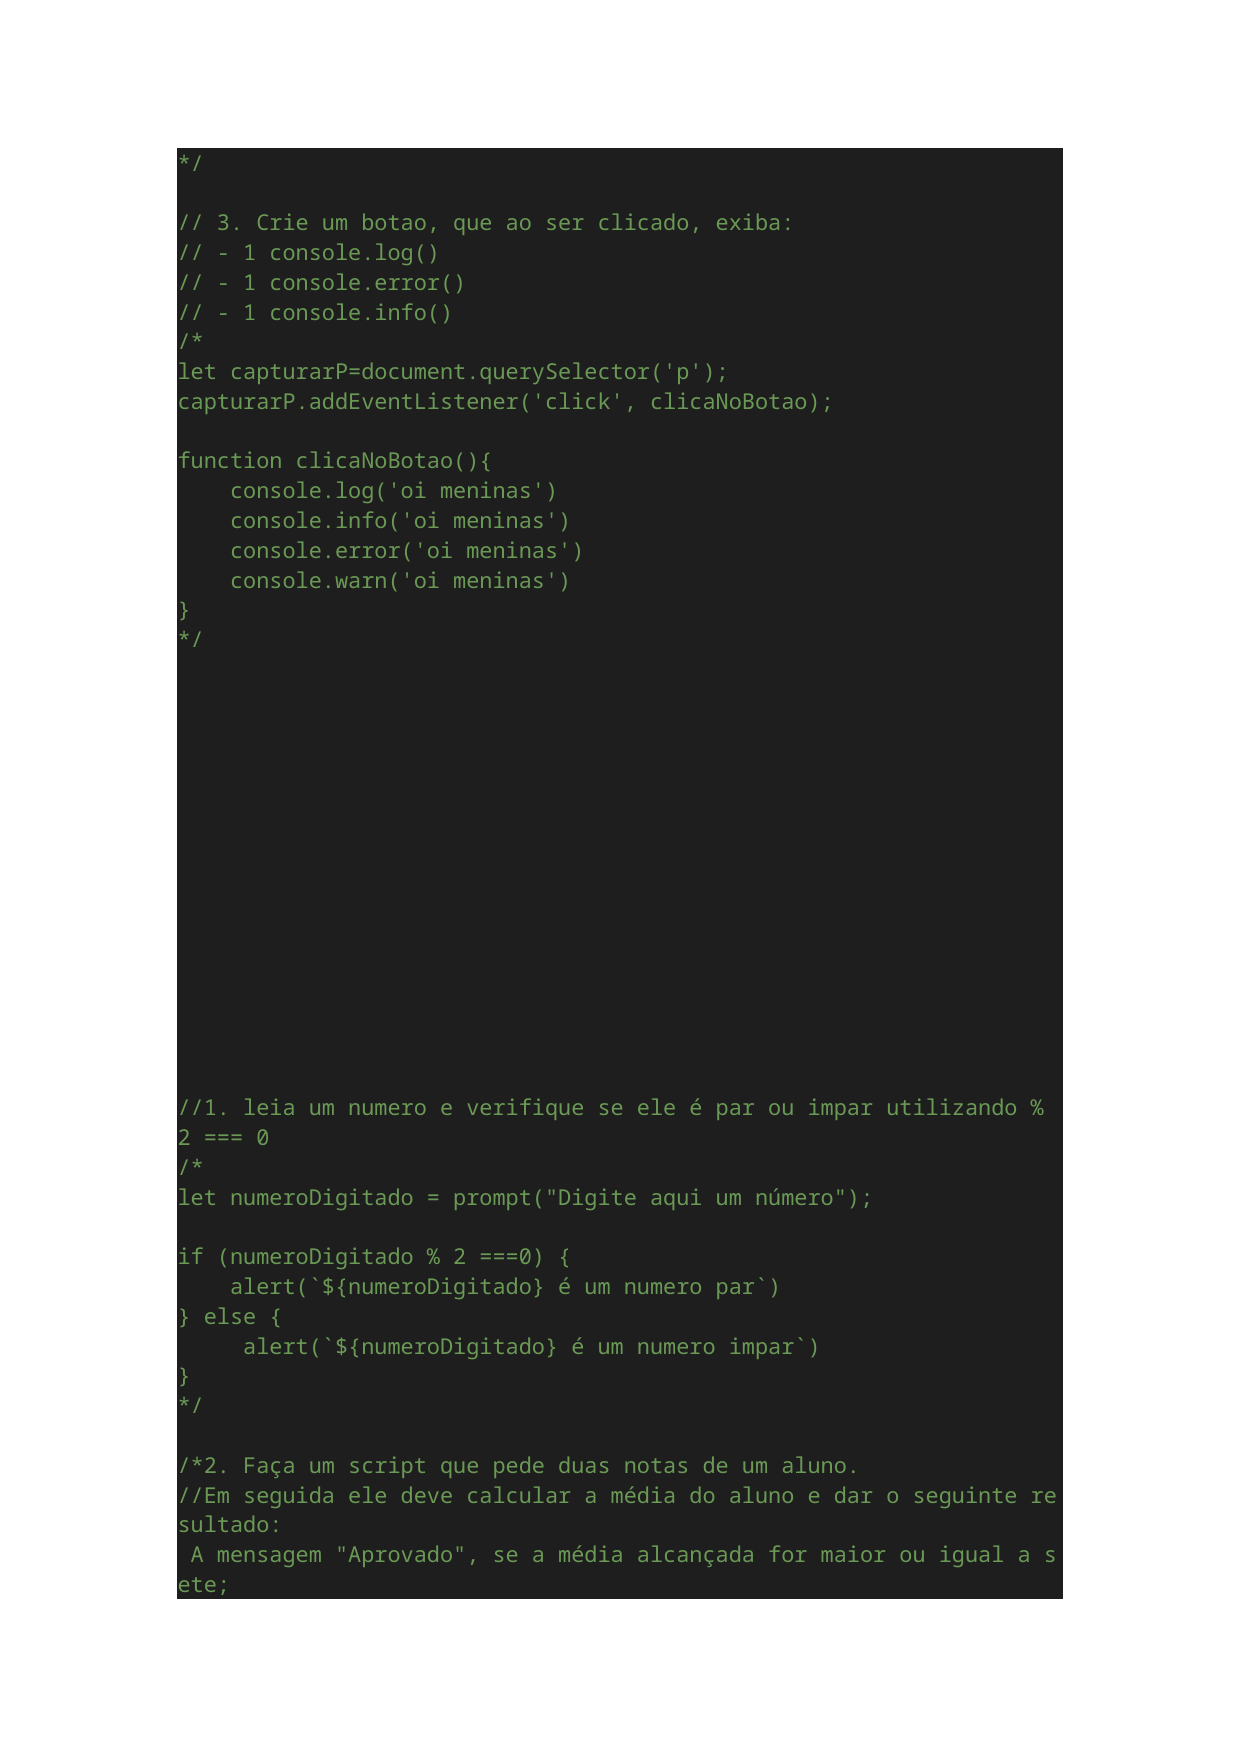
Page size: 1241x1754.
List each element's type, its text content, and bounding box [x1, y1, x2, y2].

text //Em seguida ele deve calcular a média do aluno e dar o seguinte resultado: [177, 1480, 1063, 1539]
text */ [177, 148, 1063, 177]
text /* [177, 1152, 1063, 1182]
text let numeroDigitado = prompt("Digite aqui um número"); [177, 1182, 1063, 1212]
text console.log('oi meninas') [177, 475, 1063, 505]
text function clicaNoBotao(){ [177, 446, 1063, 475]
text A mensagem "Aprovado", se a média alcançada for maior ou igual a sete; [177, 1539, 1063, 1599]
text */ [177, 624, 1063, 654]
text console.error('oi meninas') [177, 535, 1063, 565]
text // - 1 console.error() [177, 267, 1063, 297]
text } [177, 594, 1063, 624]
text // - 1 console.info() [177, 297, 1063, 326]
text console.info('oi meninas') [177, 505, 1063, 535]
text let capturarP=document.querySelector('p'); [177, 356, 1063, 386]
text // 3. Crie um botao, que ao ser clicado, exiba: [177, 207, 1063, 237]
text */ [177, 1390, 1063, 1420]
text console.warn('oi meninas') [177, 565, 1063, 594]
text // - 1 console.log() [177, 237, 1063, 267]
text } [177, 1361, 1063, 1390]
text } else { [177, 1301, 1063, 1331]
text /* [177, 326, 1063, 356]
text capturarP.addEventListener('click', clicaNoBotao); [177, 386, 1063, 416]
text /*2. Faça um script que pede duas notas de um aluno. [177, 1450, 1063, 1480]
text alert(`${numeroDigitado} é um numero impar`) [177, 1331, 1063, 1361]
text if (numeroDigitado % 2 ===0) { [177, 1241, 1063, 1271]
text alert(`${numeroDigitado} é um numero par`) [177, 1271, 1063, 1301]
text //1. leia um numero e verifique se ele é par ou impar utilizando % 2 === 0 [177, 1092, 1063, 1152]
